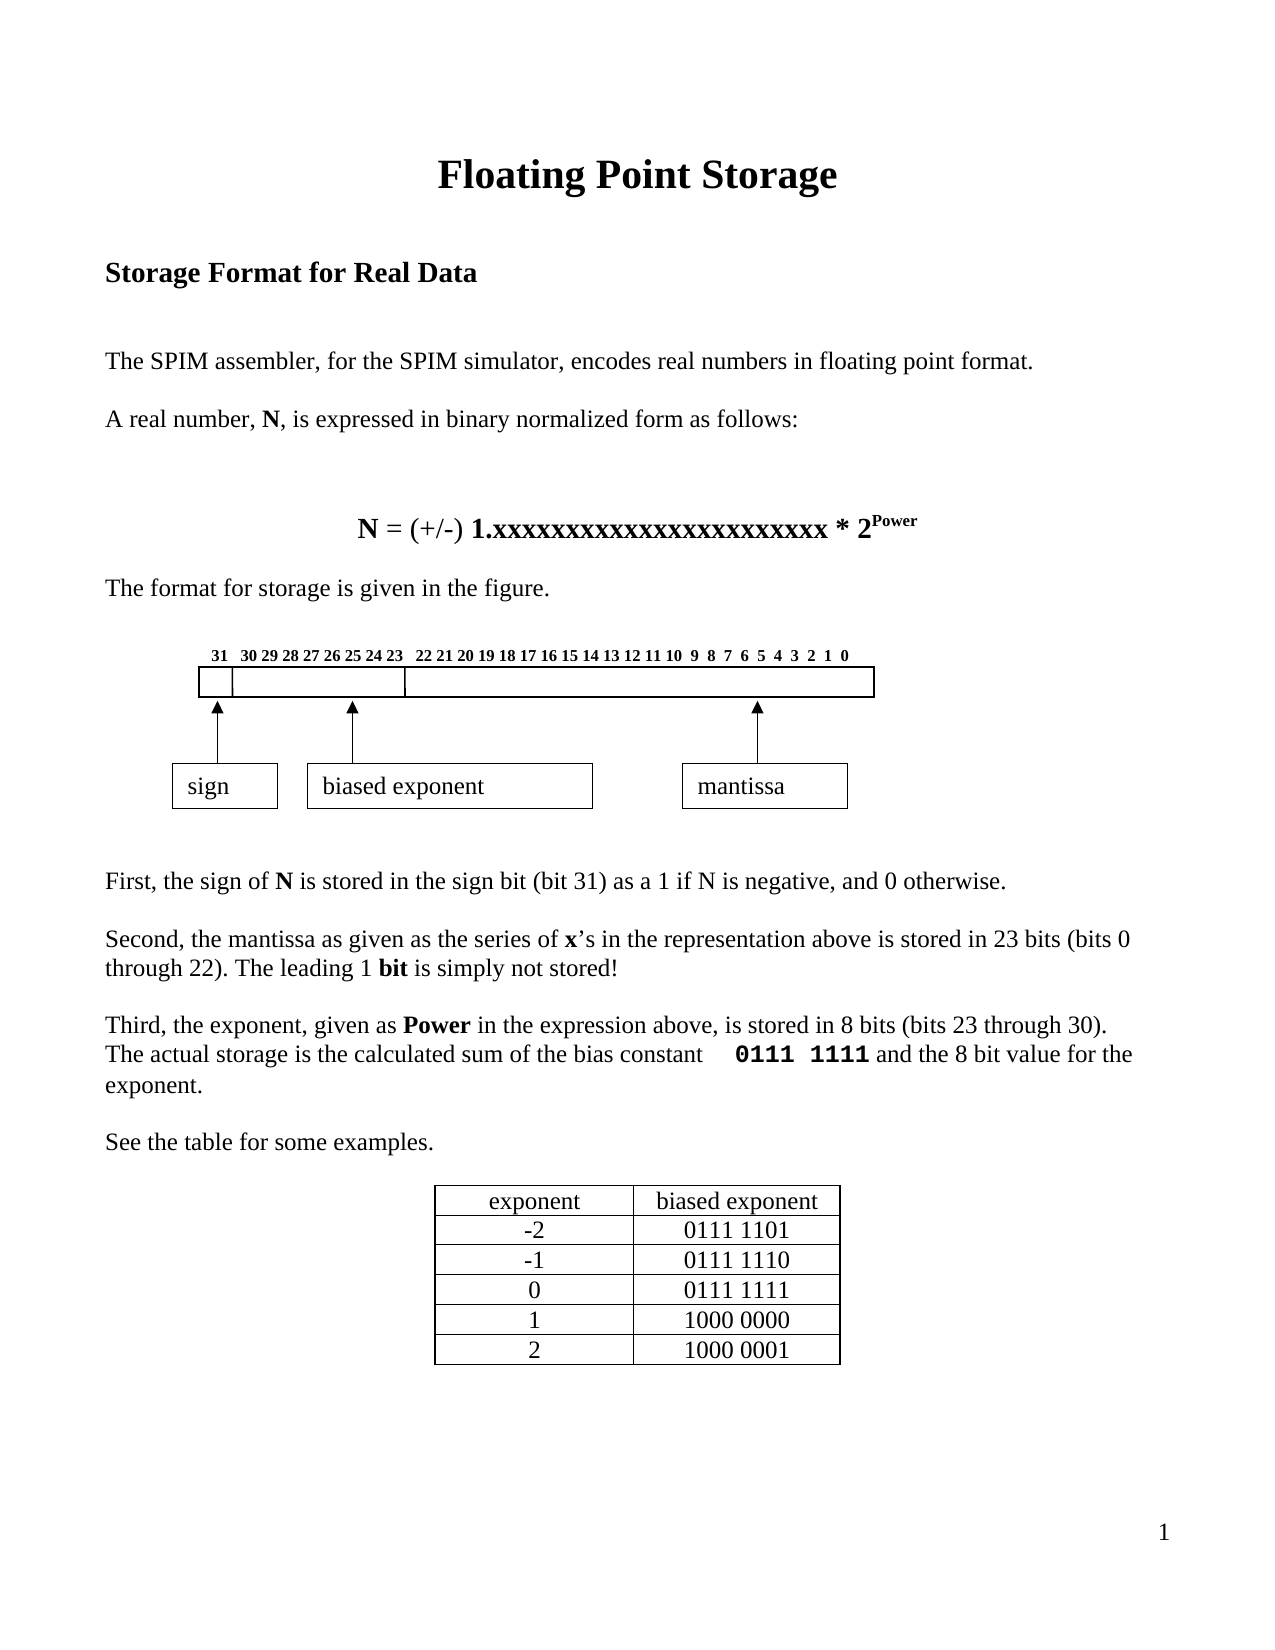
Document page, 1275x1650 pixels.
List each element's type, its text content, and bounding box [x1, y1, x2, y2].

text Third, the exponent, given as Power in the expression above, is stored in 8 bits (bits 23 through 30). [105, 1010, 1170, 1039]
text N = (+/-) 1.xxxxxxxxxxxxxxxxxxxxxxx * 2Power [105, 511, 1170, 544]
text Storage Format for Real Data [105, 255, 1170, 289]
table_cell 0 [436, 1275, 633, 1304]
text The SPIM assembler, for the SPIM simulator, encodes real numbers in floating point format. [105, 346, 1170, 375]
text 31 30 29 28 27 26 25 24 23 22 21 20 19 18 17 16 15 14 13 12 11 10 9 8 7 6 5 4 3 2 1 0 [199, 646, 1170, 665]
text The format for storage is given in the figure. [105, 573, 1170, 602]
text Second, the mantissa as given as the series of x’s in the representation above is stored in 23 bits (bits 0 through 22). The leading 1 bit is simply not stored! [105, 924, 1170, 981]
table_cell 1000 0001 [634, 1335, 839, 1363]
text See the table for some examples. [105, 1127, 1170, 1156]
table_cell -2 [436, 1216, 633, 1244]
table_cell 2 [436, 1335, 633, 1363]
text First, the sign of N is stored in the sign bit (bit 31) as a 1 if N is negative, and 0 otherwise. [105, 866, 1170, 895]
table_cell 0111 1111 [634, 1275, 839, 1304]
text The actual storage is the calculated sum of the bias constant 0111 1111 and the 8 bit value for the exponent. [105, 1039, 1170, 1098]
table_header exponent [436, 1186, 633, 1214]
table_cell 0111 1101 [634, 1216, 839, 1244]
text A real number, N, is expressed in binary normalized form as follows: [105, 404, 1170, 433]
table_cell 0111 1110 [634, 1245, 839, 1274]
table_cell 1000 0000 [634, 1305, 839, 1334]
text Floating Point Storage [105, 150, 1170, 198]
table_cell 1 [436, 1305, 633, 1334]
table_cell -1 [436, 1245, 633, 1274]
table_header biased exponent [634, 1186, 839, 1214]
